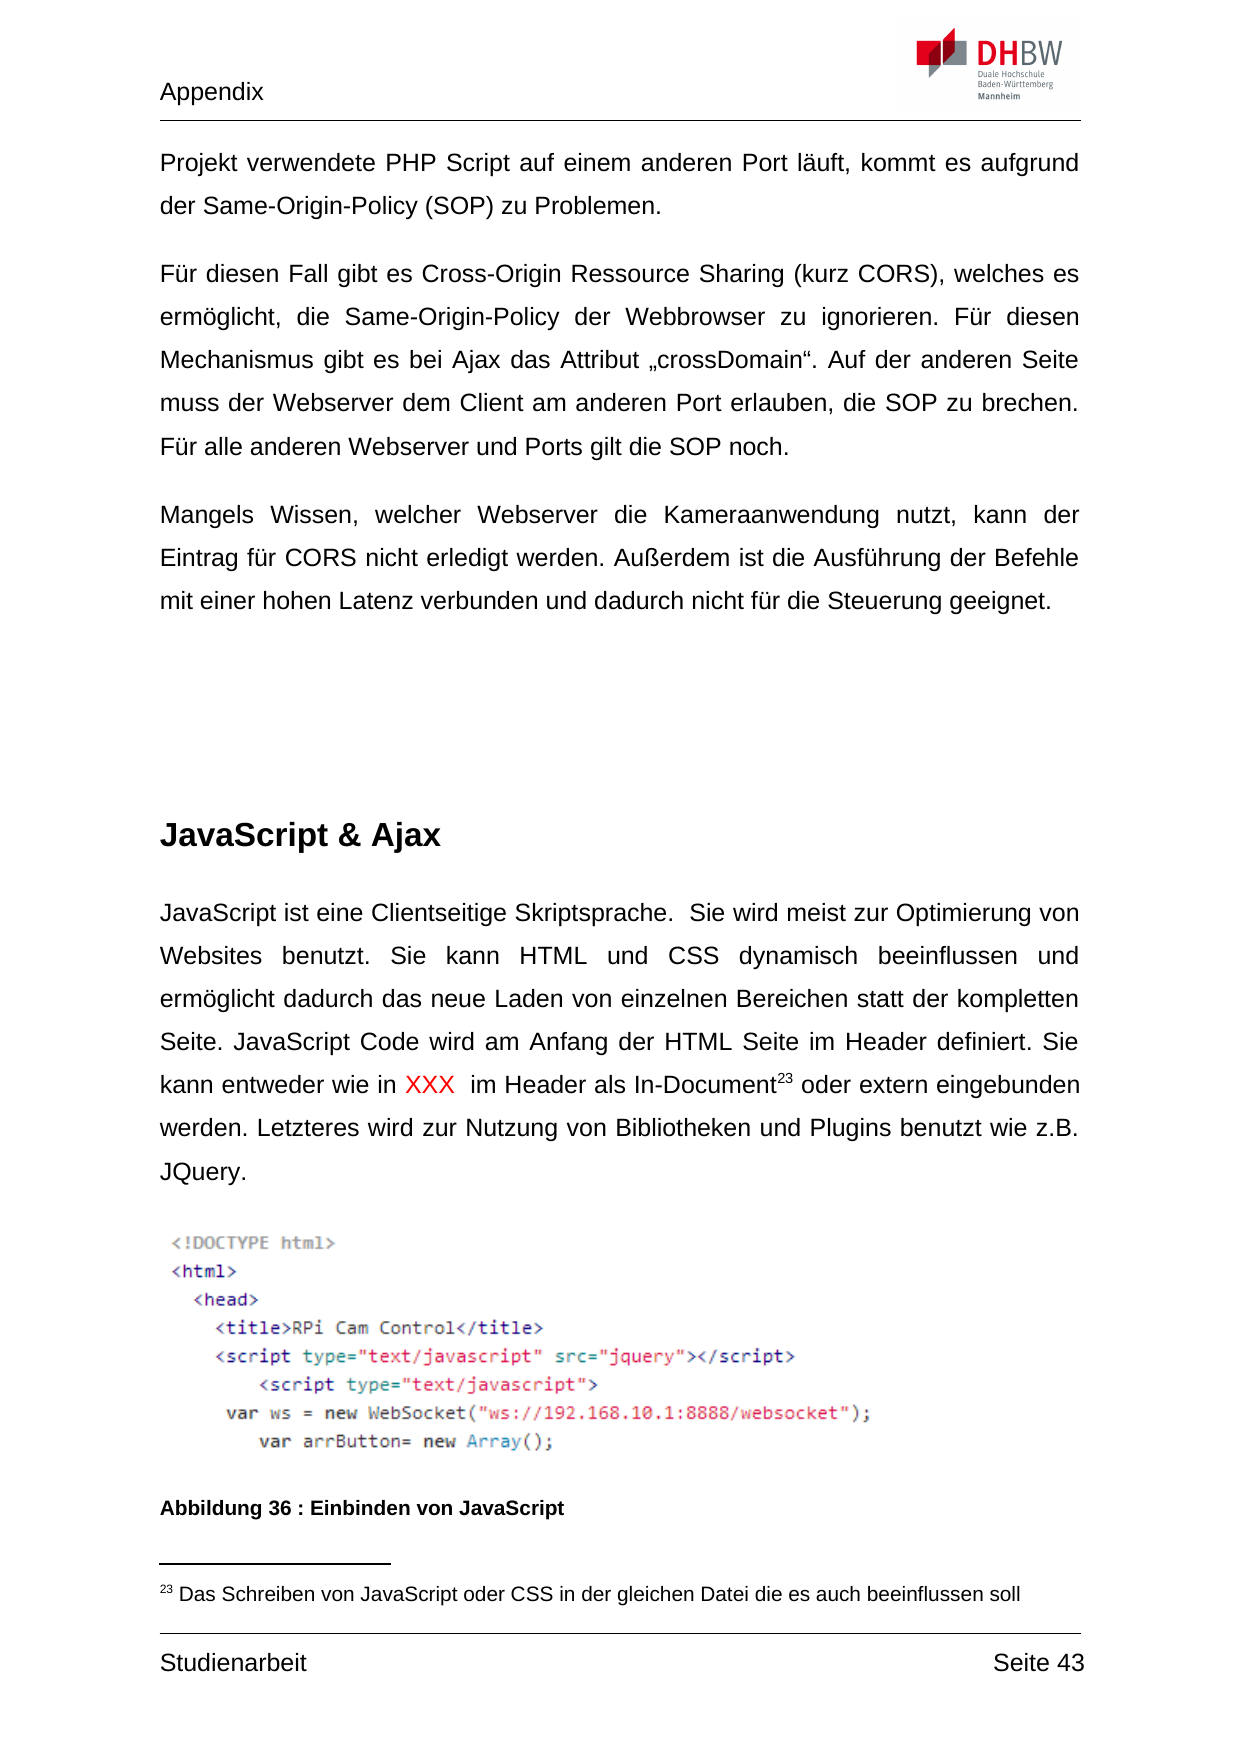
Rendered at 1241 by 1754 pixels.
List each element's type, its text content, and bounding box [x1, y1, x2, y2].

text Mangels Wissen, welcher Webserver die Kameraanwendung nutzt, kann der Eintrag für CORS nicht erledigt werden. Außerdem ist die Ausführung der Befehle mit einer hohen Latenz verbunden und dadurch nicht für die Steuerung geeignet. [159, 499, 1081, 614]
picture [892, 17, 1086, 117]
text Abbildung 36 : Einbinden von JavaScript [159, 1496, 1081, 1520]
picture [159, 1224, 877, 1457]
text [159, 148, 1081, 219]
text JavaScript ist eine Clientseitige Skriptsprache. Sie wird meist zur Optimierung von Websites benutzt. Sie kann HTML und CSS dynamisch beeinflussen und ermöglicht dadurch das neue Laden von einzelnen Bereichen statt der kompletten Seite. JavaScript Code wird am Anfang der HTML Seite im Header definiert. Sie kann entweder wie in XXX im Header als In-Document oder extern eingebunden werden. Letzteres wird zur Nutzung von Bibliotheken und Plugins benutzt wie z.B. JQuery. [159, 898, 1081, 1185]
text Für diesen Fall gibt es Cross-Origin Ressource Sharing (kurz CORS), welches es ermöglicht, die Same-Origin-Policy der Webbrowser zu ignorieren. Für diesen Mechanismus gibt es bei Ajax das Attribut „crossDomain“. Auf der anderen Seite muss der Webserver dem Client am anderen Port erlauben, die SOP zu brechen. Für alle anderen Webserver und Ports gilt die SOP noch. [159, 259, 1081, 460]
subtitle JavaScript & Ajax [159, 815, 1081, 854]
